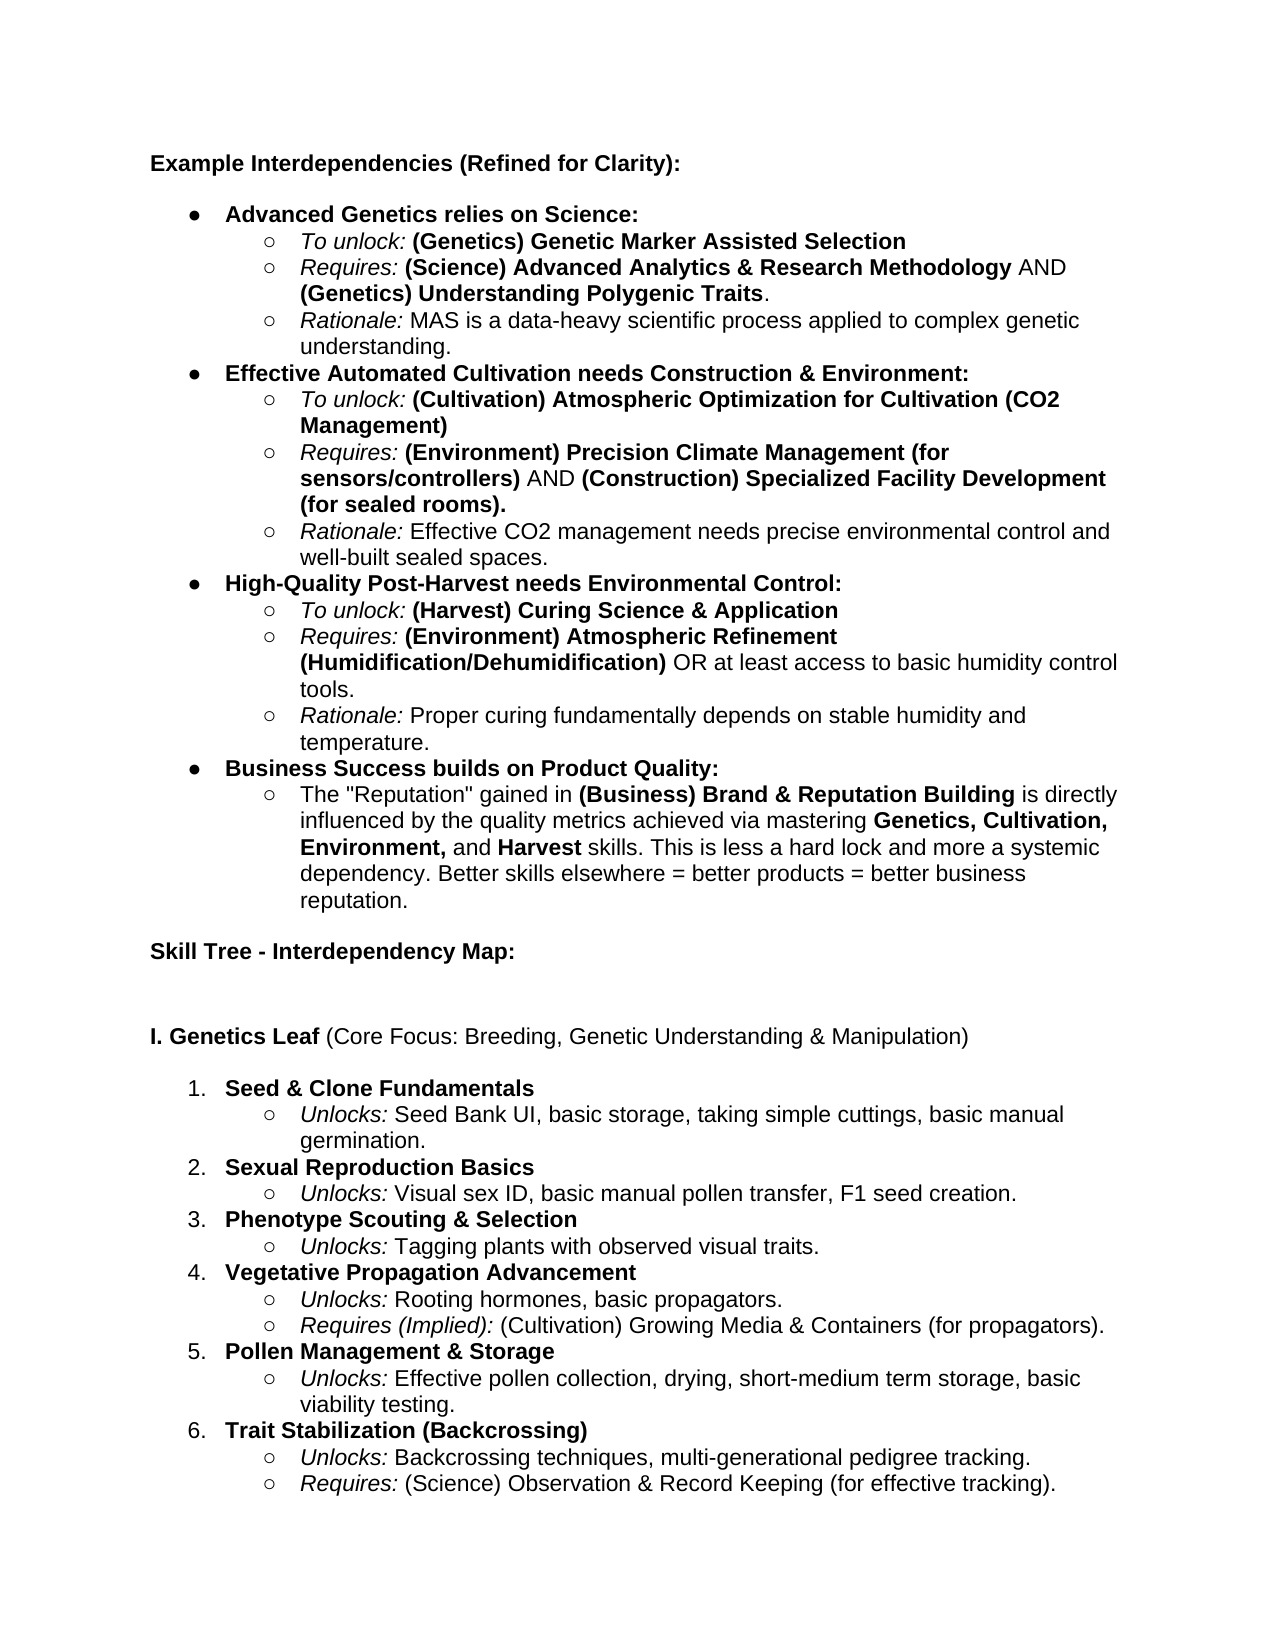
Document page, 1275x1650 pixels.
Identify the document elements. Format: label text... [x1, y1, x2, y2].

list Seed & Clone Fundamentals [187, 1075, 1125, 1101]
list Requires: (Science) Observation & Record Keeping (for effective tracking). [262, 1470, 1125, 1496]
list High-Quality Post-Harvest needs Environmental Control: [187, 570, 1125, 597]
list Rationale: MAS is a data-heavy scientific process applied to complex genetic understanding. [262, 307, 1125, 359]
text Skill Tree - Interdependency Map: [150, 938, 1125, 964]
list Requires: (Science) Advanced Analytics & Research Methodology AND (Genetics) Understanding Polygenic Traits. [262, 254, 1125, 307]
list To unlock: (Harvest) Curing Science & Application [262, 597, 1125, 623]
list Unlocks: Visual sex ID, basic manual pollen transfer, F1 seed creation. [262, 1180, 1125, 1206]
list Effective Automated Cultivation needs Construction & Environment: [187, 359, 1125, 386]
list Requires: (Environment) Atmospheric Refinement (Humidification/Dehumidification) OR at least access to basic humidity control tools. [262, 623, 1125, 702]
list Rationale: Effective CO2 management needs precise environmental control and well-built sealed spaces. [262, 518, 1125, 570]
text Example Interdependencies (Refined for Clarity): [150, 150, 1125, 176]
list To unlock: (Cultivation) Atmospheric Optimization for Cultivation (CO2 Management) [262, 386, 1125, 438]
list The "Reputation" gained in (Business) Brand & Reputation Building is directly influenced by the quality metrics achieved via mastering Genetics, Cultivation, Environment, and Harvest skills. This is less a hard lock and more a systemic dependency. Better skills elsewhere = better products = better business reputation. [262, 781, 1125, 913]
list Phenotype Scouting & Selection [187, 1206, 1125, 1233]
list Requires (Implied): (Cultivation) Growing Media & Containers (for propagators). [262, 1312, 1125, 1338]
list Advanced Genetics relies on Science: [187, 201, 1125, 228]
list Vegetative Propagation Advancement [187, 1259, 1125, 1286]
list Rationale: Proper curing fundamentally depends on stable humidity and temperature. [262, 702, 1125, 755]
list Unlocks: Backcrossing techniques, multi-generational pedigree tracking. [262, 1444, 1125, 1470]
list Pollen Management & Storage [187, 1338, 1125, 1364]
list To unlock: (Genetics) Genetic Marker Assisted Selection [262, 228, 1125, 254]
list Unlocks: Seed Bank UI, basic storage, taking simple cuttings, basic manual germination. [262, 1101, 1125, 1154]
list Business Success builds on Product Quality: [187, 755, 1125, 781]
list Sexual Reproduction Basics [187, 1154, 1125, 1180]
list Unlocks: Rooting hormones, basic propagators. [262, 1286, 1125, 1312]
list Unlocks: Tagging plants with observed visual traits. [262, 1233, 1125, 1259]
list Trait Stabilization (Backcrossing) [187, 1417, 1125, 1444]
text I. Genetics Leaf (Core Focus: Breeding, Genetic Understanding & Manipulation) [150, 1023, 1125, 1050]
list Unlocks: Effective pollen collection, drying, short-medium term storage, basic viability testing. [262, 1364, 1125, 1417]
list Requires: (Environment) Precision Climate Management (for sensors/controllers) AND (Construction) Specialized Facility Development (for sealed rooms). [262, 438, 1125, 518]
